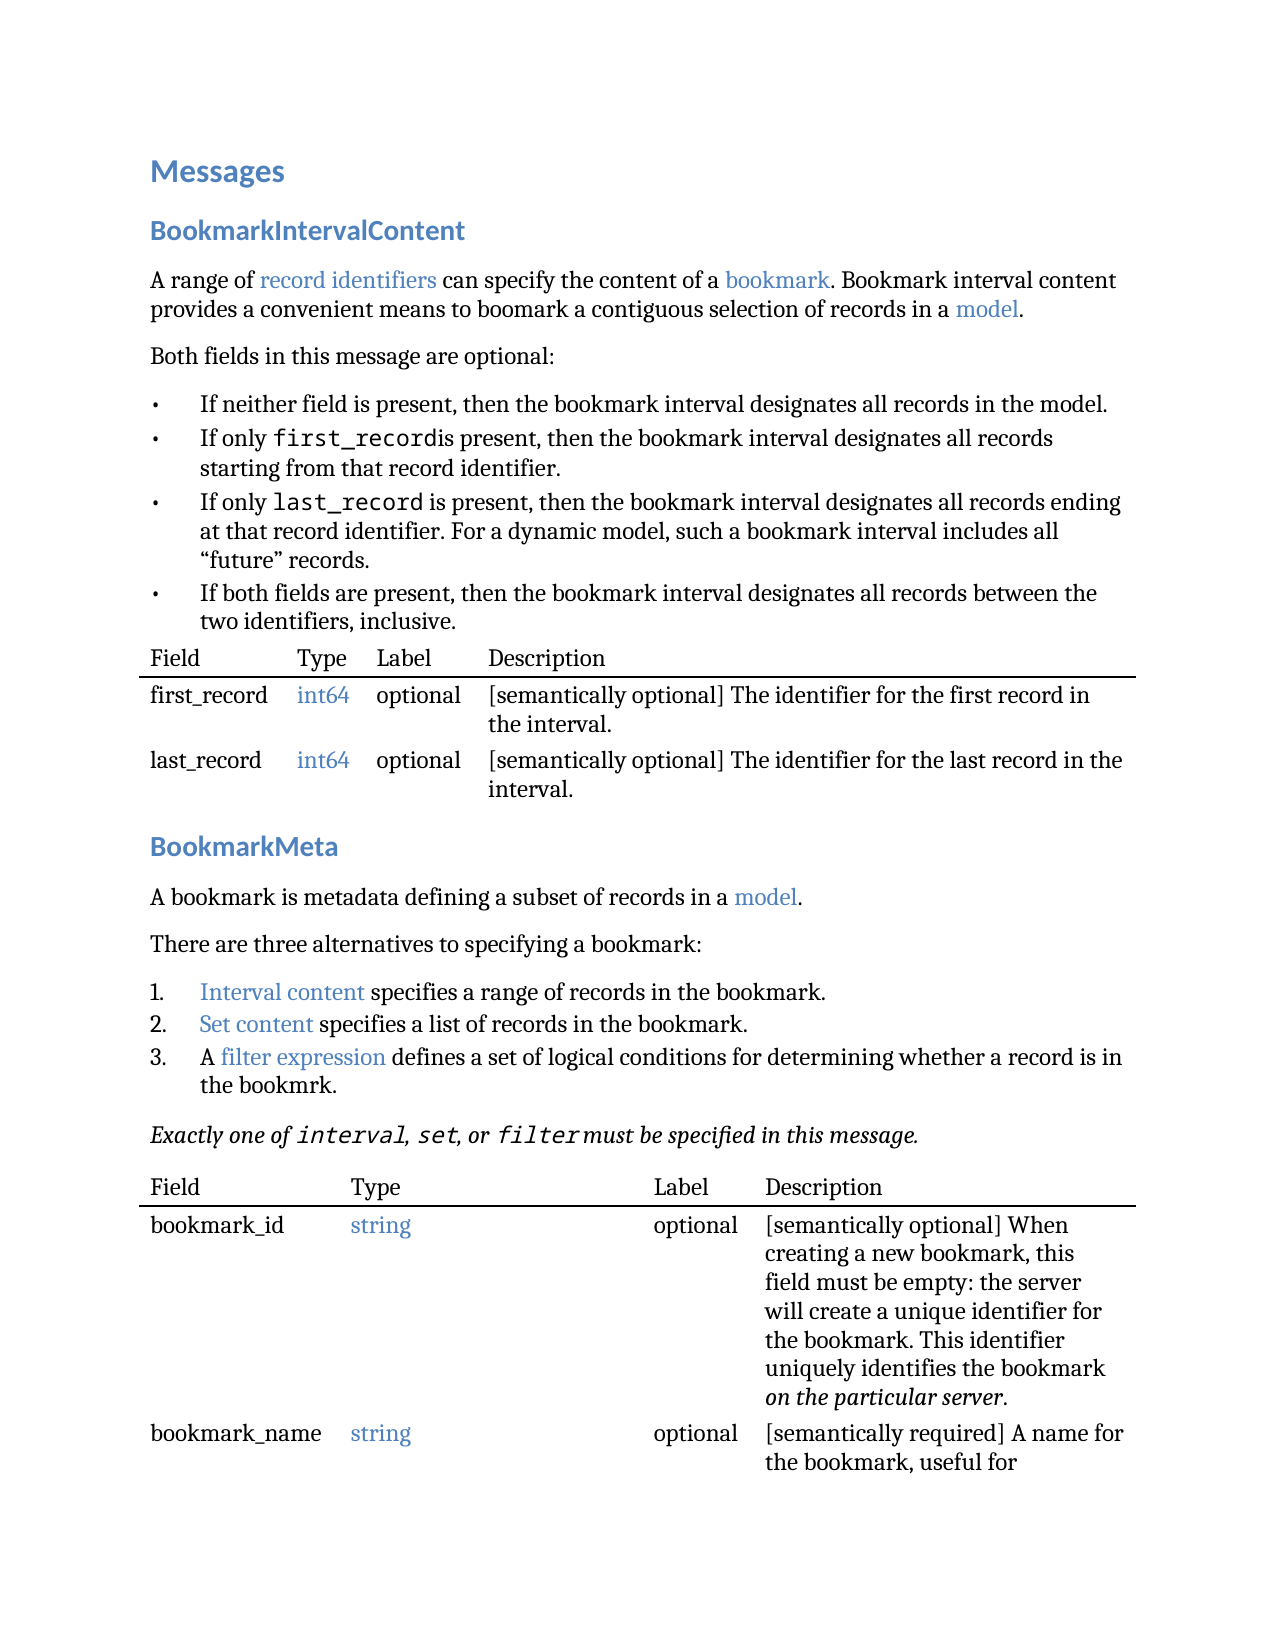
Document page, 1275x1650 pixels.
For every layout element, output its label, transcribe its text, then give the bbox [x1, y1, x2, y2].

table_cell first_record [139, 678, 286, 742]
text Exactly one of interval, set, or filter must be specified in this message. [150, 1119, 1125, 1150]
list If only last_record is present, then the bookmark interval designates all records ending at that record identifier. For a dynamic model, such a bookmark interval includes all “future” records. [150, 486, 1125, 575]
table_header Description [477, 640, 1136, 676]
text A range of record identifiers can specify the content of a bookmark. Bookmark interval content provides a convenient means to boomark a contiguous selection of records in a model. [150, 266, 1125, 323]
table_header Label [365, 640, 477, 676]
list If only first_recordis present, then the bookmark interval designates all records starting from that record identifier. [150, 422, 1125, 482]
table_cell optional [365, 678, 477, 742]
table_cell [754, 1416, 1136, 1477]
table_header Type [339, 1169, 642, 1205]
subtitle BookmarkMeta [150, 828, 1125, 864]
list If neither field is present, then the bookmark interval designates all records in the model. [150, 390, 1125, 418]
table_header Field [139, 1169, 339, 1205]
subtitle BookmarkIntervalContent [150, 212, 1125, 247]
text A bookmark is metadata defining a subset of records in a model. [150, 883, 1125, 911]
table_header Description [754, 1169, 1136, 1205]
table_cell optional [642, 1416, 754, 1477]
list Interval content specifies a range of records in the bookmark. [150, 978, 1125, 1006]
subtitle Messages [150, 150, 1125, 191]
table_header Label [642, 1169, 754, 1205]
list If both fields are present, then the bookmark interval designates all records between the two identifiers, inclusive. [150, 578, 1125, 636]
table_header Field [139, 640, 286, 676]
table_cell [semantically optional] The identifier for the first record in the interval. [477, 678, 1136, 742]
text There are three alternatives to specifying a bookmark: [150, 930, 1125, 959]
table_cell int64 [286, 743, 365, 807]
list Set content specifies a list of records in the bookmark. [150, 1010, 1125, 1039]
text Both fields in this message are optional: [150, 342, 1125, 371]
table_header Type [286, 640, 365, 676]
table_cell [semantically optional] When creating a new bookmark, this field must be empty: the server will create a unique identifier for the bookmark. This identifier uniquely identifies the bookmark on the particular server. [754, 1207, 1136, 1416]
list A filter expression defines a set of logical conditions for determining whether a record is in the bookmrk. [150, 1043, 1125, 1100]
table_cell bookmark_name [139, 1416, 339, 1477]
table_cell int64 [286, 678, 365, 742]
table_cell optional [642, 1207, 754, 1416]
table_cell string [339, 1416, 642, 1477]
table_cell bookmark_id [139, 1207, 339, 1416]
table_cell [semantically optional] The identifier for the last record in the interval. [477, 743, 1136, 807]
table_cell last_record [139, 743, 286, 807]
table_cell string [339, 1207, 642, 1416]
table_cell optional [365, 743, 477, 807]
